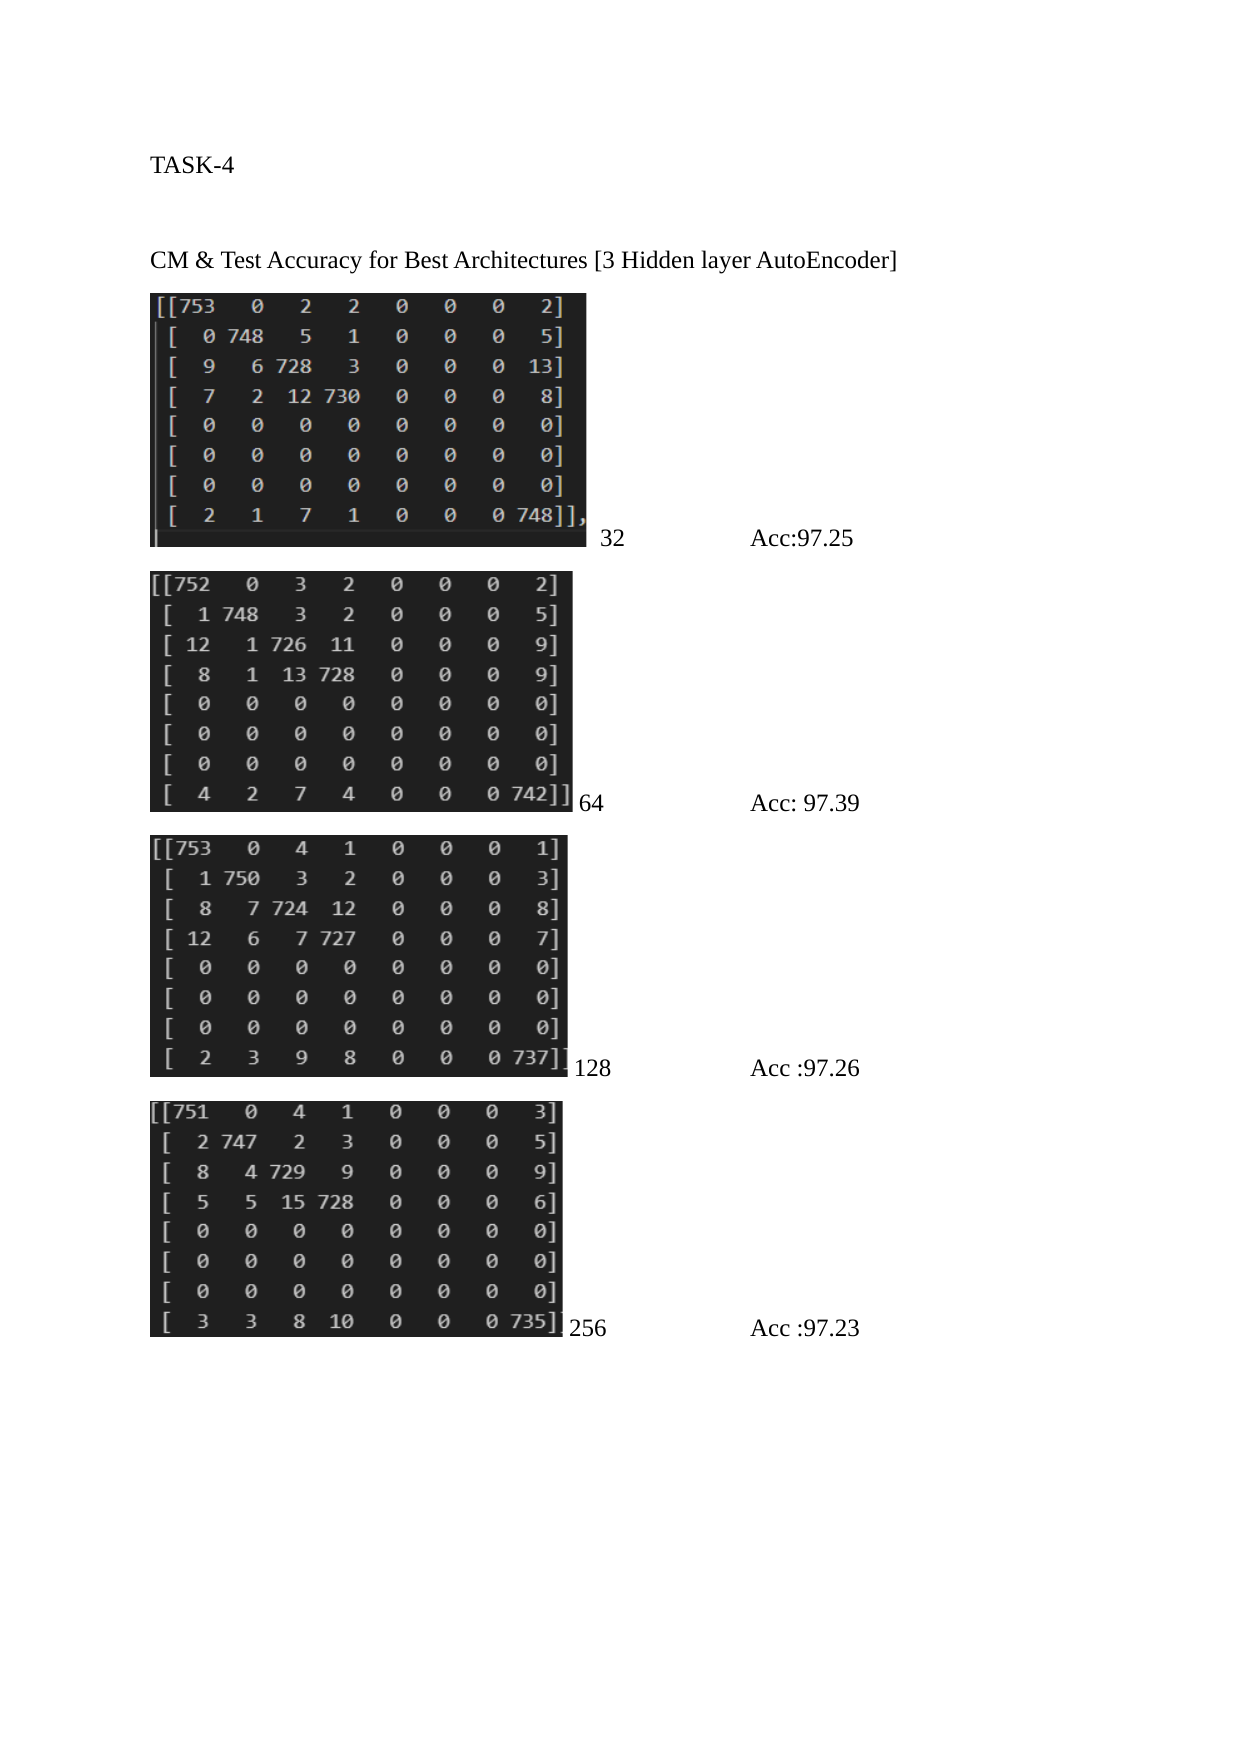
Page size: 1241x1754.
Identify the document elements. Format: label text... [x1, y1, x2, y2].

picture [150, 293, 587, 547]
picture [150, 571, 573, 812]
text CM & Test Accuracy for Best Architectures [3 Hidden layer AutoEncoder] [150, 245, 1090, 274]
picture [150, 1101, 563, 1337]
picture [150, 835, 568, 1077]
text TASK-4 [150, 150, 1090, 179]
